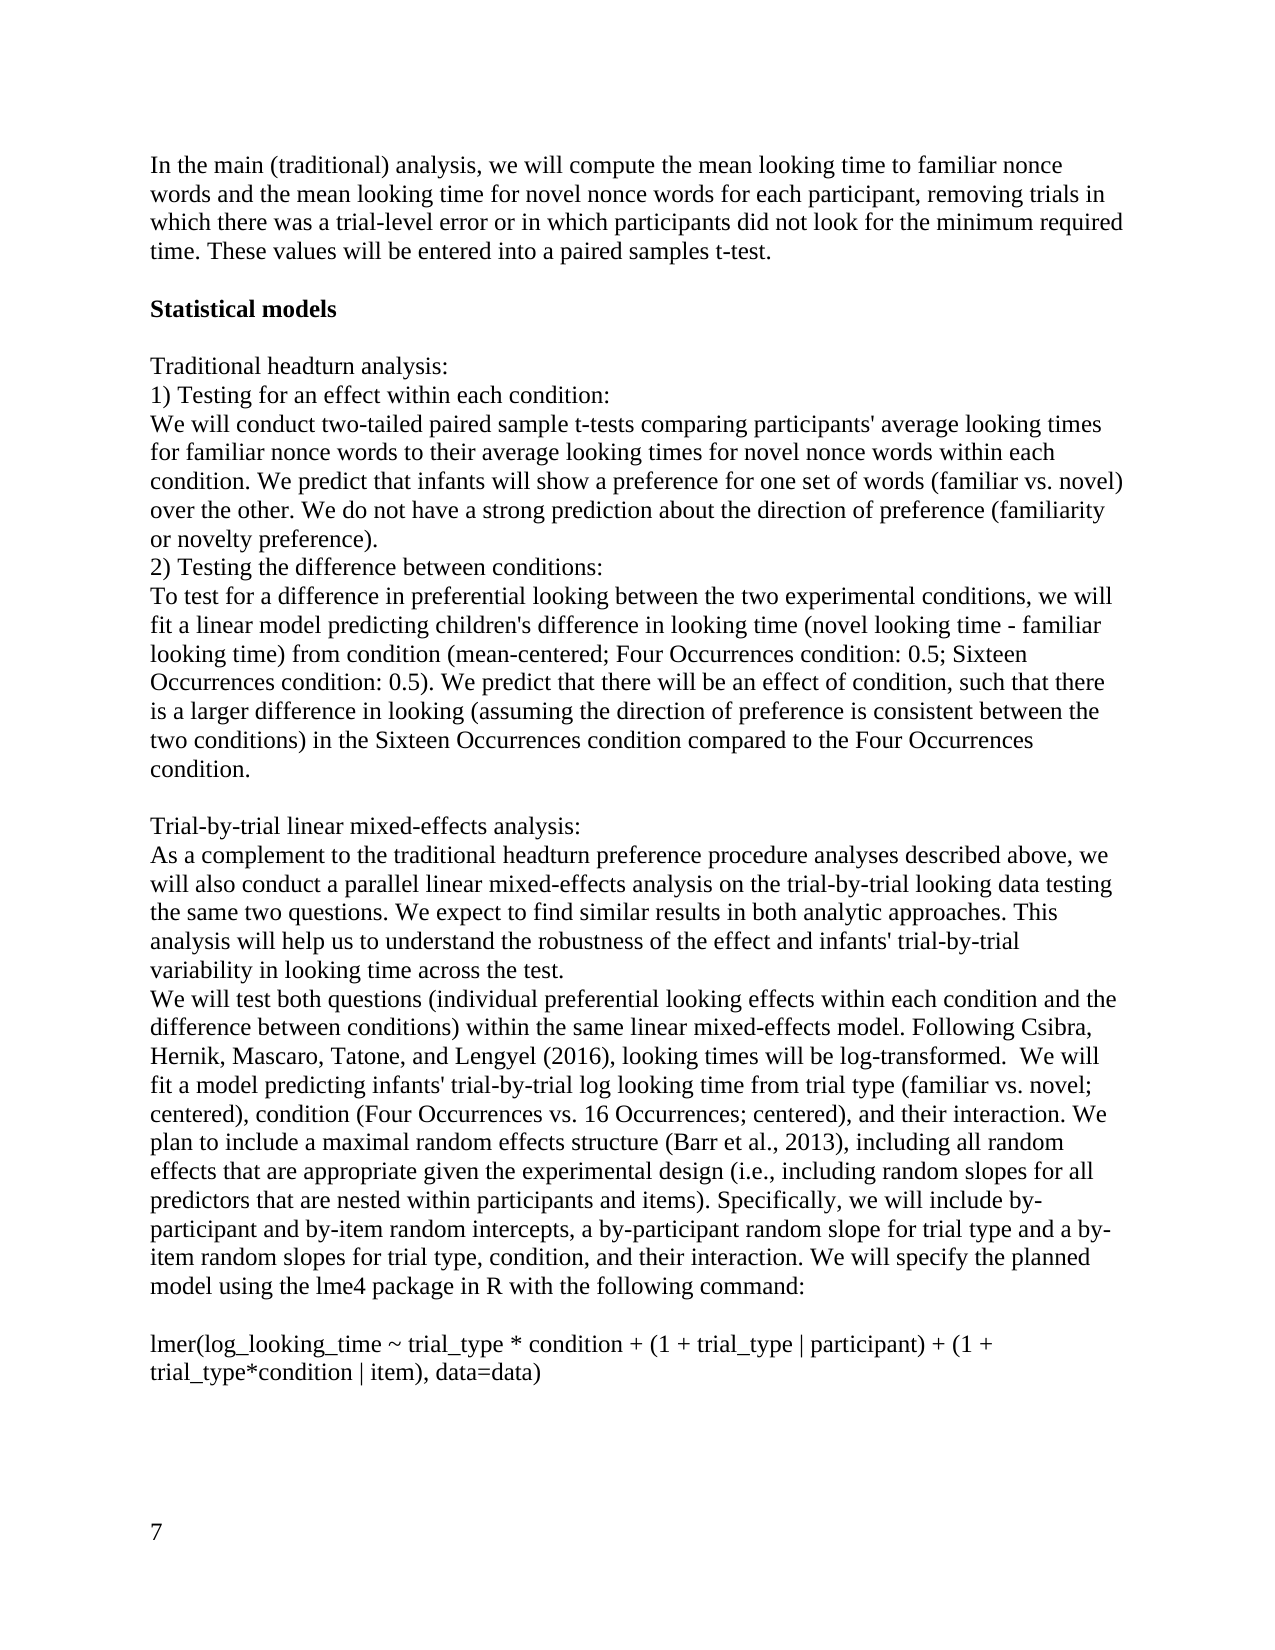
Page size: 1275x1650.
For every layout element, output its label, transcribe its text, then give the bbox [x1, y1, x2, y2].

text 2) Testing the difference between conditions: [150, 552, 1125, 581]
text To test for a difference in preferential looking between the two experimental conditions, we will fit a linear model predicting children's difference in looking time (novel looking time - familiar looking time) from condition (mean-centered; Four Occurrences condition: 0.5; Sixteen Occurrences condition: 0.5). We predict that there will be an effect of condition, such that there is a larger difference in looking (assuming the direction of preference is consistent between the two conditions) in the Sixteen Occurrences condition compared to the Four Occurrences condition. [150, 581, 1125, 782]
text Statistical models [150, 294, 1125, 322]
text We will test both questions (individual preferential looking effects within each condition and the difference between conditions) within the same linear mixed-effects model. Following Csibra, Hernik, Mascaro, Tatone, and Lengyel (2016), looking times will be log-transformed. We will fit a model predicting infants' trial-by-trial log looking time from trial type (familiar vs. novel; centered), condition (Four Occurrences vs. 16 Occurrences; centered), and their interaction. We plan to include a maximal random effects structure (Barr et al., 2013), including all random effects that are appropriate given the experimental design (i.e., including random slopes for all predictors that are nested within participants and items). Specifically, we will include by-participant and by-item random intercepts, a by-participant random slope for trial type and a by-item random slopes for trial type, condition, and their interaction. We will specify the planned model using the lme4 package in R with the following command: [150, 984, 1125, 1300]
text In the main (traditional) analysis, we will compute the mean looking time to familiar nonce words and the mean looking time for novel nonce words for each participant, removing trials in which there was a trial-level error or in which participants did not look for the minimum required time. These values will be entered into a paired samples t-test. [150, 150, 1125, 265]
text We will conduct two-tailed paired sample t-tests comparing participants' average looking times for familiar nonce words to their average looking times for novel nonce words within each condition. We predict that infants will show a preference for one set of words (familiar vs. novel) over the other. We do not have a strong prediction about the direction of preference (familiarity or novelty preference). [150, 409, 1125, 552]
text Traditional headturn analysis: [150, 351, 1125, 380]
text Trial-by-trial linear mixed-effects analysis: [150, 811, 1125, 840]
text As a complement to the traditional headturn preference procedure analyses described above, we will also conduct a parallel linear mixed-effects analysis on the trial-by-trial looking data testing the same two questions. We expect to find similar results in both analytic approaches. This analysis will help us to understand the robustness of the effect and infants' trial-by-trial variability in looking time across the test. [150, 840, 1125, 984]
text 1) Testing for an effect within each condition: [150, 380, 1125, 409]
text lmer(log_looking_time ~ trial_type * condition + (1 + trial_type | participant) + (1 + trial_type*condition | item), data=data) [150, 1329, 1125, 1386]
